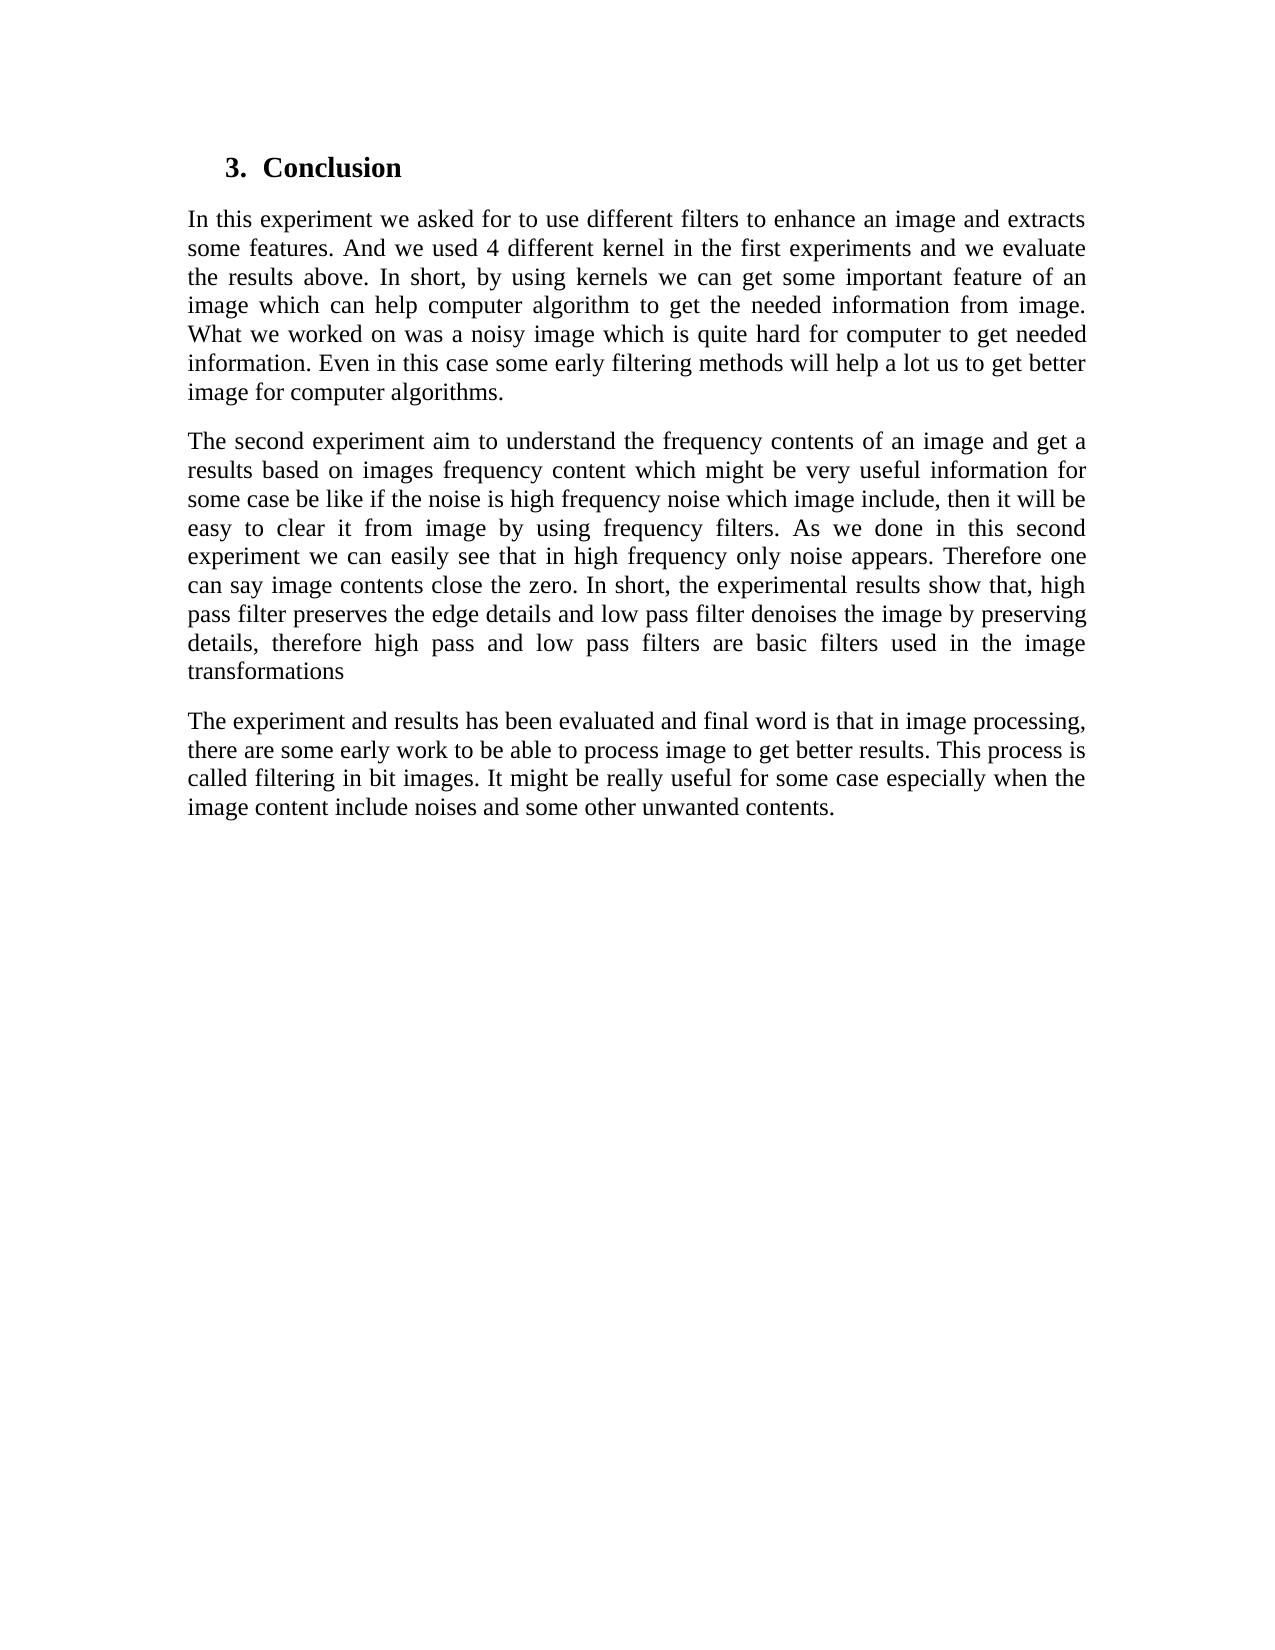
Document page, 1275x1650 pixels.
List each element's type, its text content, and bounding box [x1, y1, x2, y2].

list Conclusion [225, 150, 1087, 183]
text The second experiment aim to understand the frequency contents of an image and get a results based on images frequency content which might be very useful information for some case be like if the noise is high frequency noise which image include, then it will be easy to clear it from image by using frequency filters. As we done in this second experiment we can easily see that in high frequency only noise appears. Therefore one can say image contents close the zero. In short, the experimental results show that, high pass filter preserves the edge details and low pass filter denoises the image by preserving details, therefore high pass and low pass filters are basic filters used in the image transformations [187, 426, 1087, 685]
text The experiment and results has been evaluated and final word is that in image processing, there are some early work to be able to process image to get better results. This process is called filtering in bit images. It might be really useful for some case especially when the image content include noises and some other unwanted contents. [187, 706, 1087, 821]
text In this experiment we asked for to use different filters to enhance an image and extracts some features. And we used 4 different kernel in the first experiments and we evaluate the results above. In short, by using kernels we can get some important feature of an image which can help computer algorithm to get the needed information from image. What we worked on was a noisy image which is quite hard for computer to get needed information. Even in this case some early filtering methods will help a lot us to get better image for computer algorithms. [187, 204, 1087, 406]
